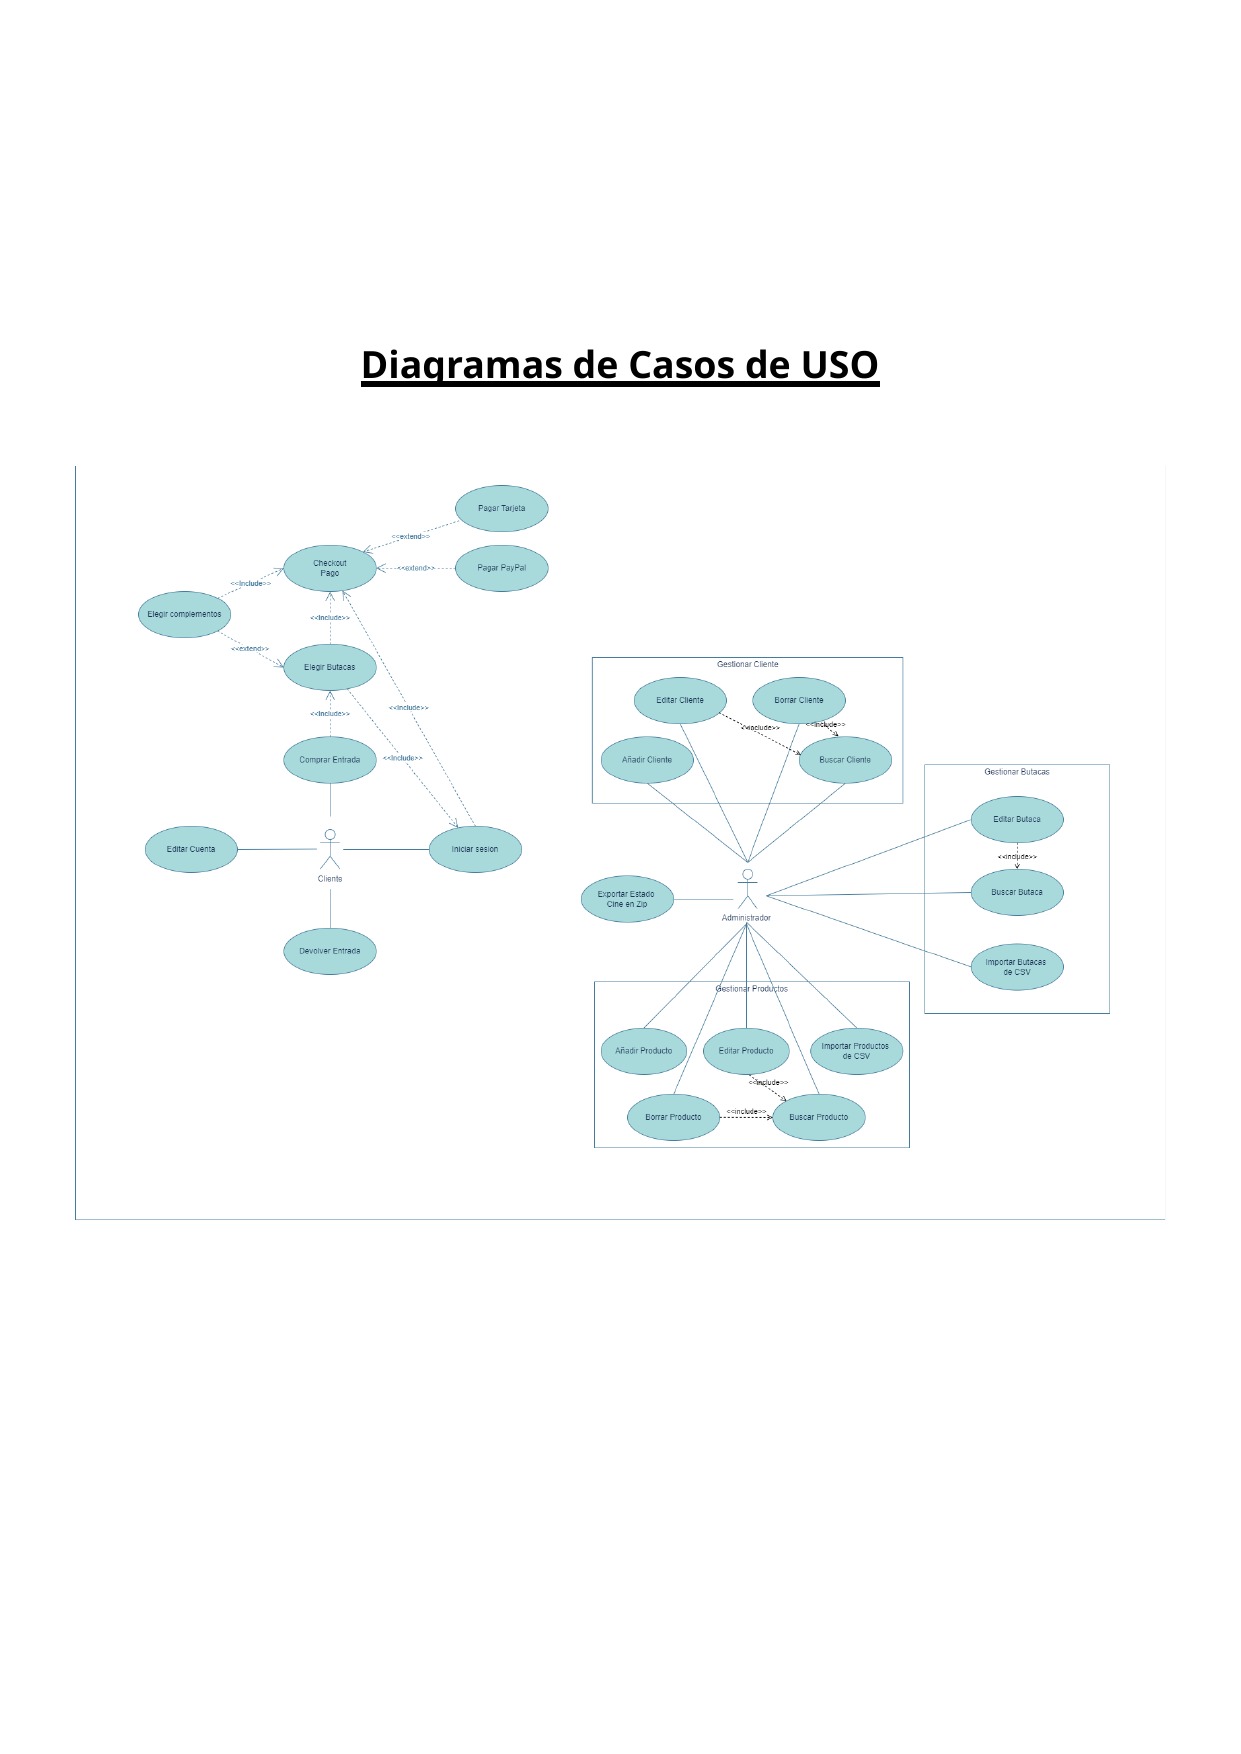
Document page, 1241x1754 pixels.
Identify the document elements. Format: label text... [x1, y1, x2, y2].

text Diagramas de Casos de USO [75, 338, 1165, 389]
picture [75, 466, 1166, 1220]
